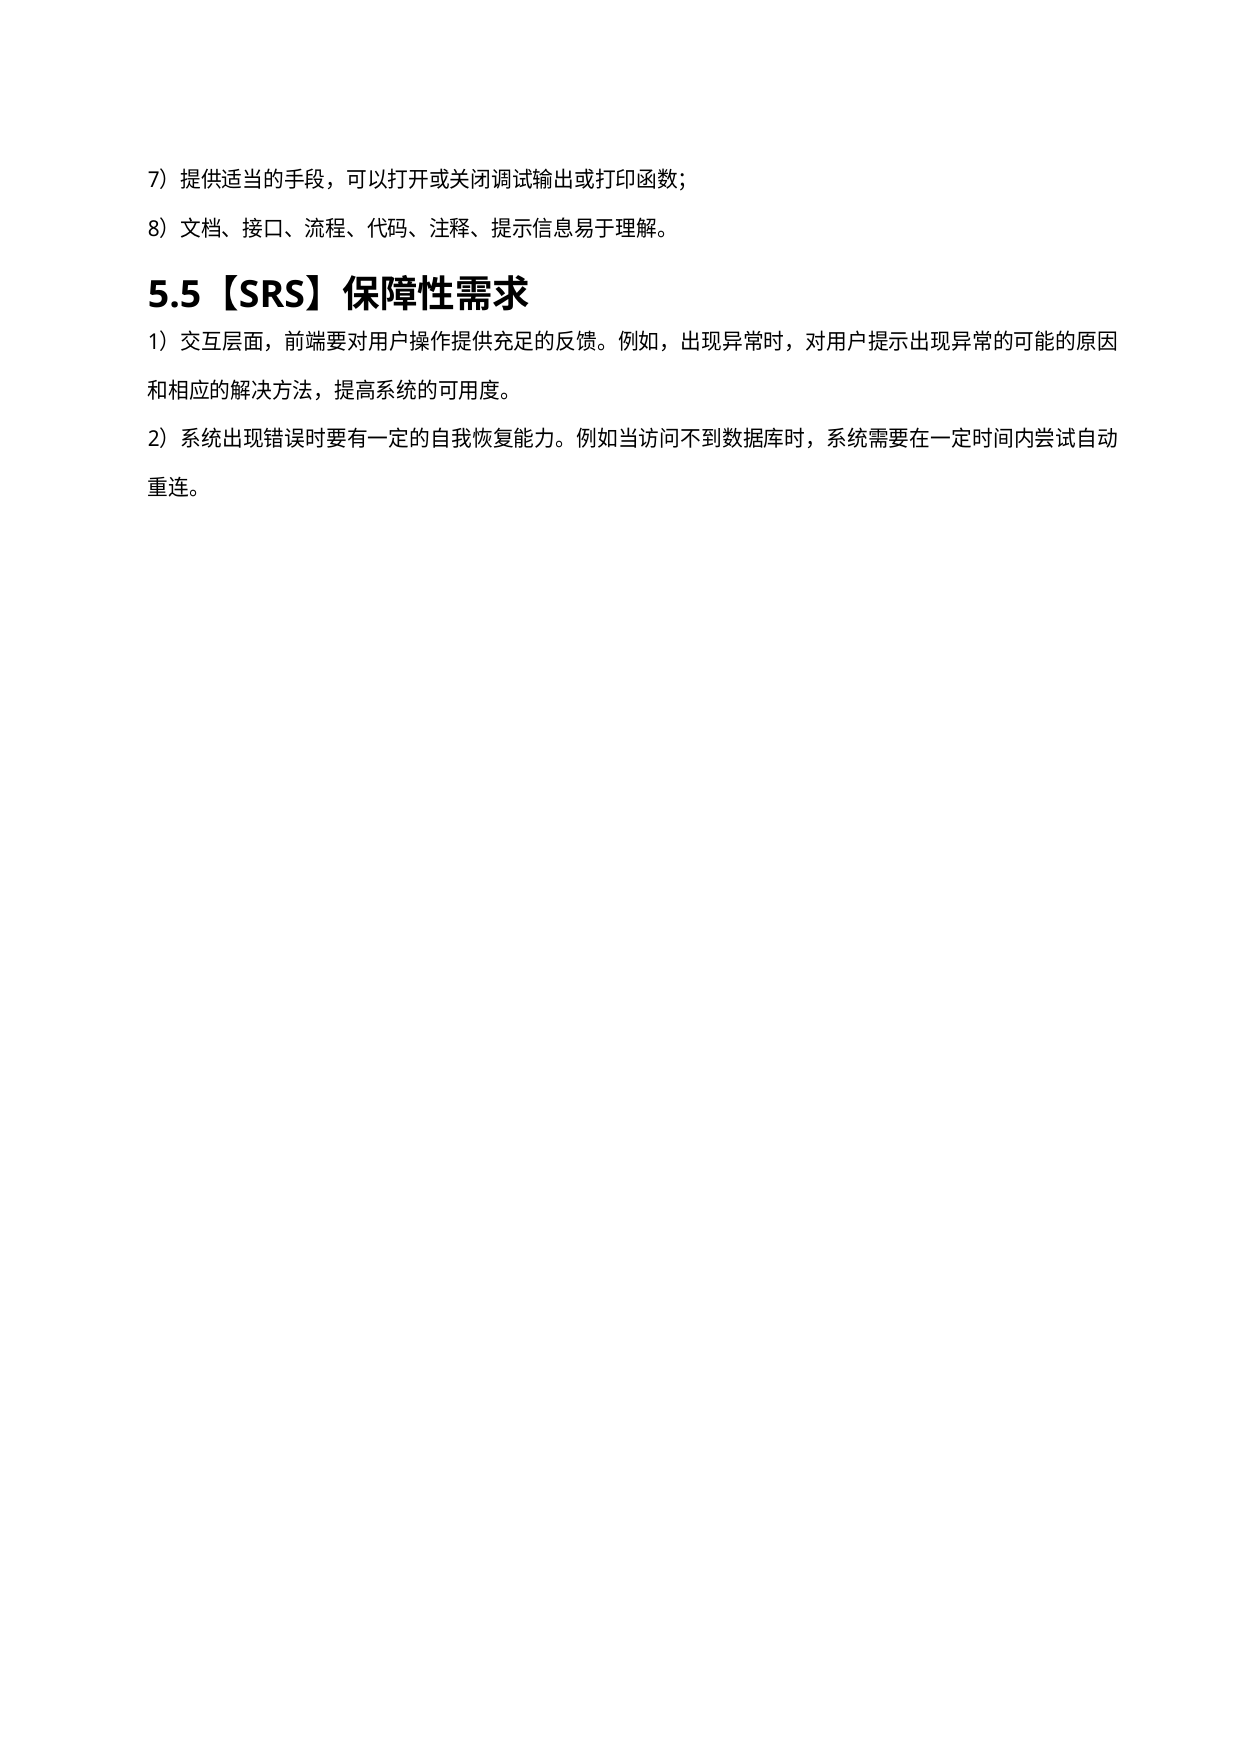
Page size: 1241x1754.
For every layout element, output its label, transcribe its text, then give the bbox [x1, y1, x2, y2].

text 8）文档、接口、流程、代码、注释、提示信息易于理解。 [148, 210, 1122, 243]
text 2）系统出现错误时要有一定的自我恢复能力。例如当访问不到数据库时，系统需要在一定时间内尝试自动重连。 [148, 421, 1122, 502]
text 1）交互层面，前端要对用户操作提供充足的反馈。例如，出现异常时，对用户提示出现异常的可能的原因和相应的解决方法，提高系统的可用度。 [148, 324, 1122, 405]
text 5.5【SRS】保障性需求 [148, 259, 1122, 324]
text 7）提供适当的手段，可以打开或关闭调试输出或打印函数； [148, 162, 1122, 194]
